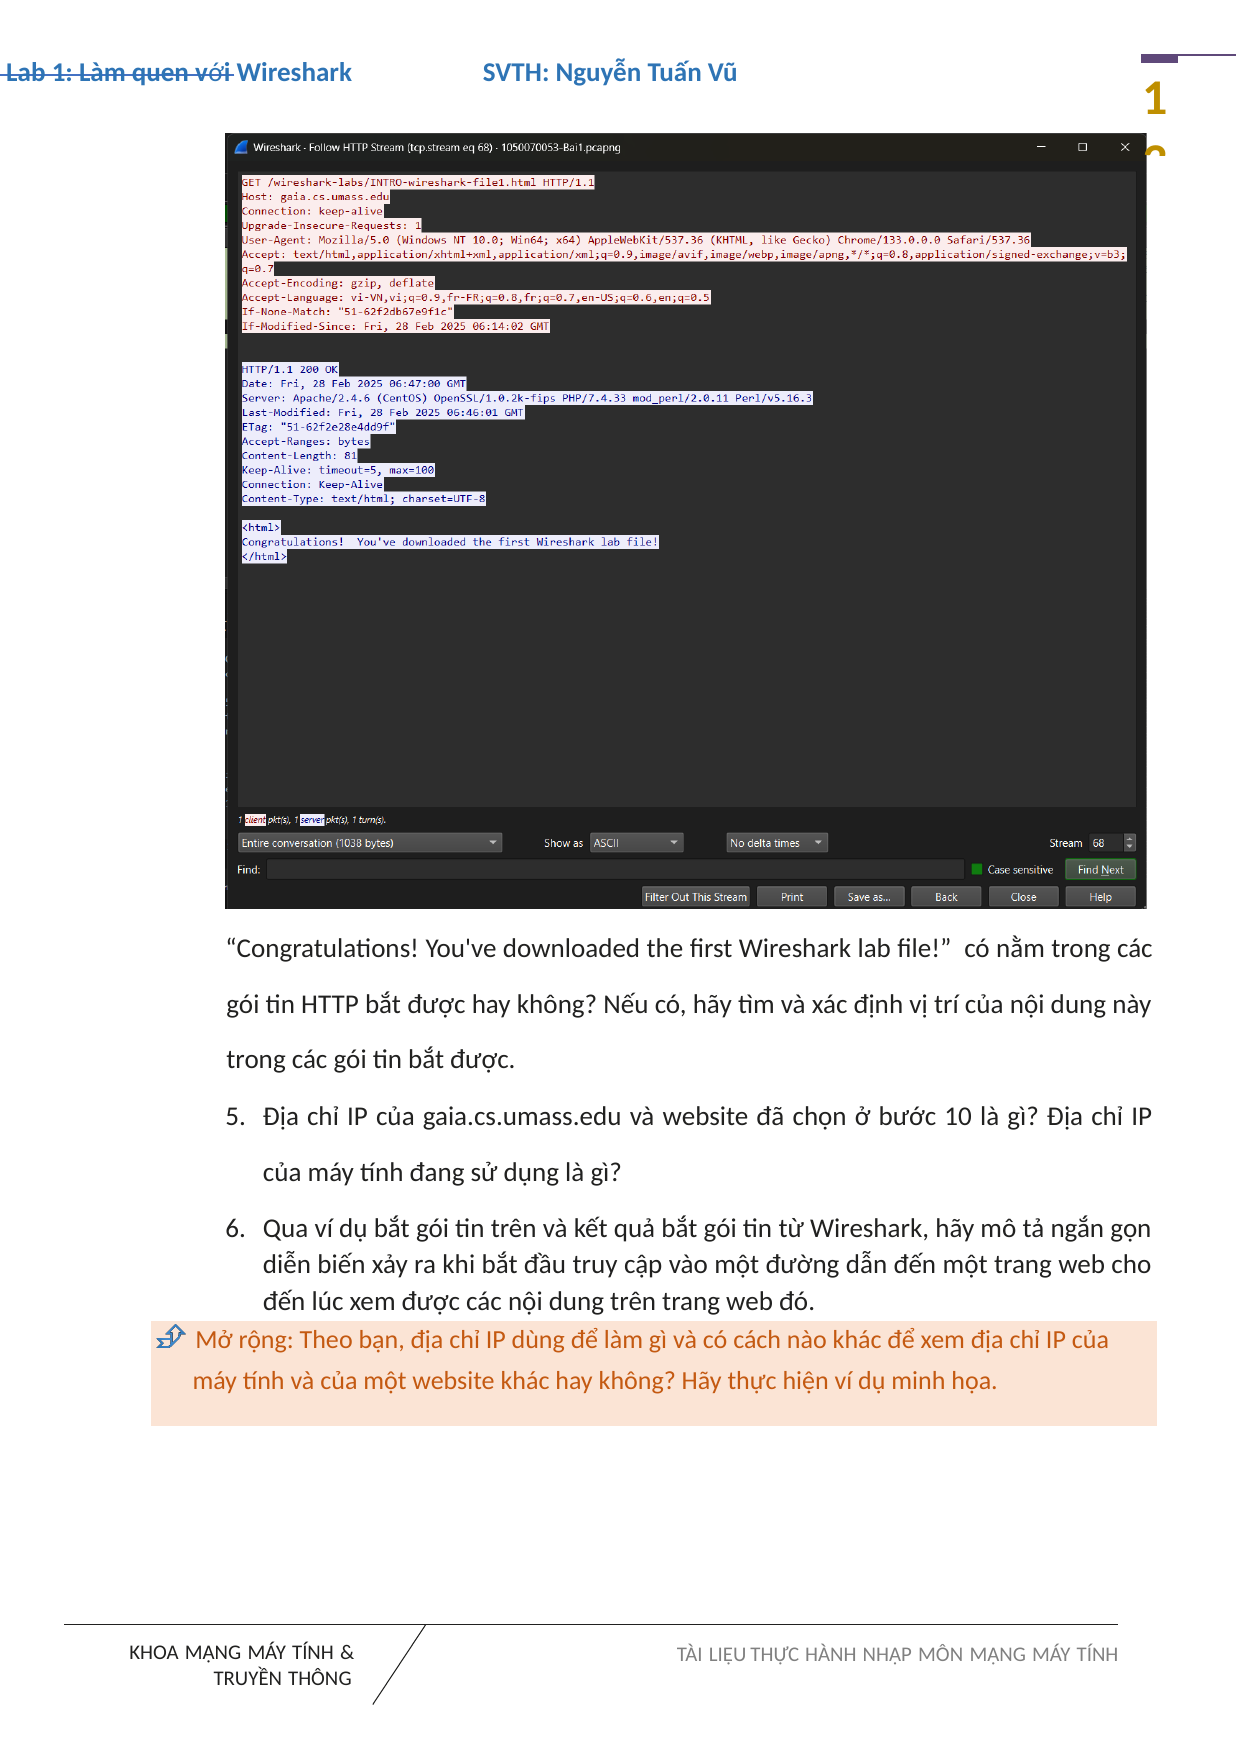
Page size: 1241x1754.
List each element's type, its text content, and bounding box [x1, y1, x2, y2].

picture [156, 1323, 186, 1348]
text “Congratulations! You've downloaded the first Wireshark lab file!” có nằm trong các gói tin HTTP bắt được hay không? Nếu có, hãy tìm và xác định vị trí của nội dung này trong các gói tin bắt được. [225, 931, 1154, 1076]
list Địa chỉ IP của gaia.cs.umass.edu và website đã chọn ở bước 10 là gì? Địa chỉ IP của máy tính đang sử dụng là gì? [225, 1099, 1154, 1188]
table_header Mở rộng: Theo bạn, địa chỉ IP dùng để làm gì và có cách nào khác để xem địa chỉ IP của máy tính và của một website khác hay không? Hãy thực hiện ví dụ minh họa. [151, 1321, 1157, 1426]
list Qua ví dụ bắt gói tin trên và kết quả bắt gói tin từ Wireshark, hãy mô tả ngắn gọn diễn biến xảy ra khi bắt đầu truy cập vào một đường dẫn đến một trang web cho đến lúc xem được các nội dung trên trang web đó. [225, 1211, 1154, 1317]
picture [225, 74, 1211, 909]
